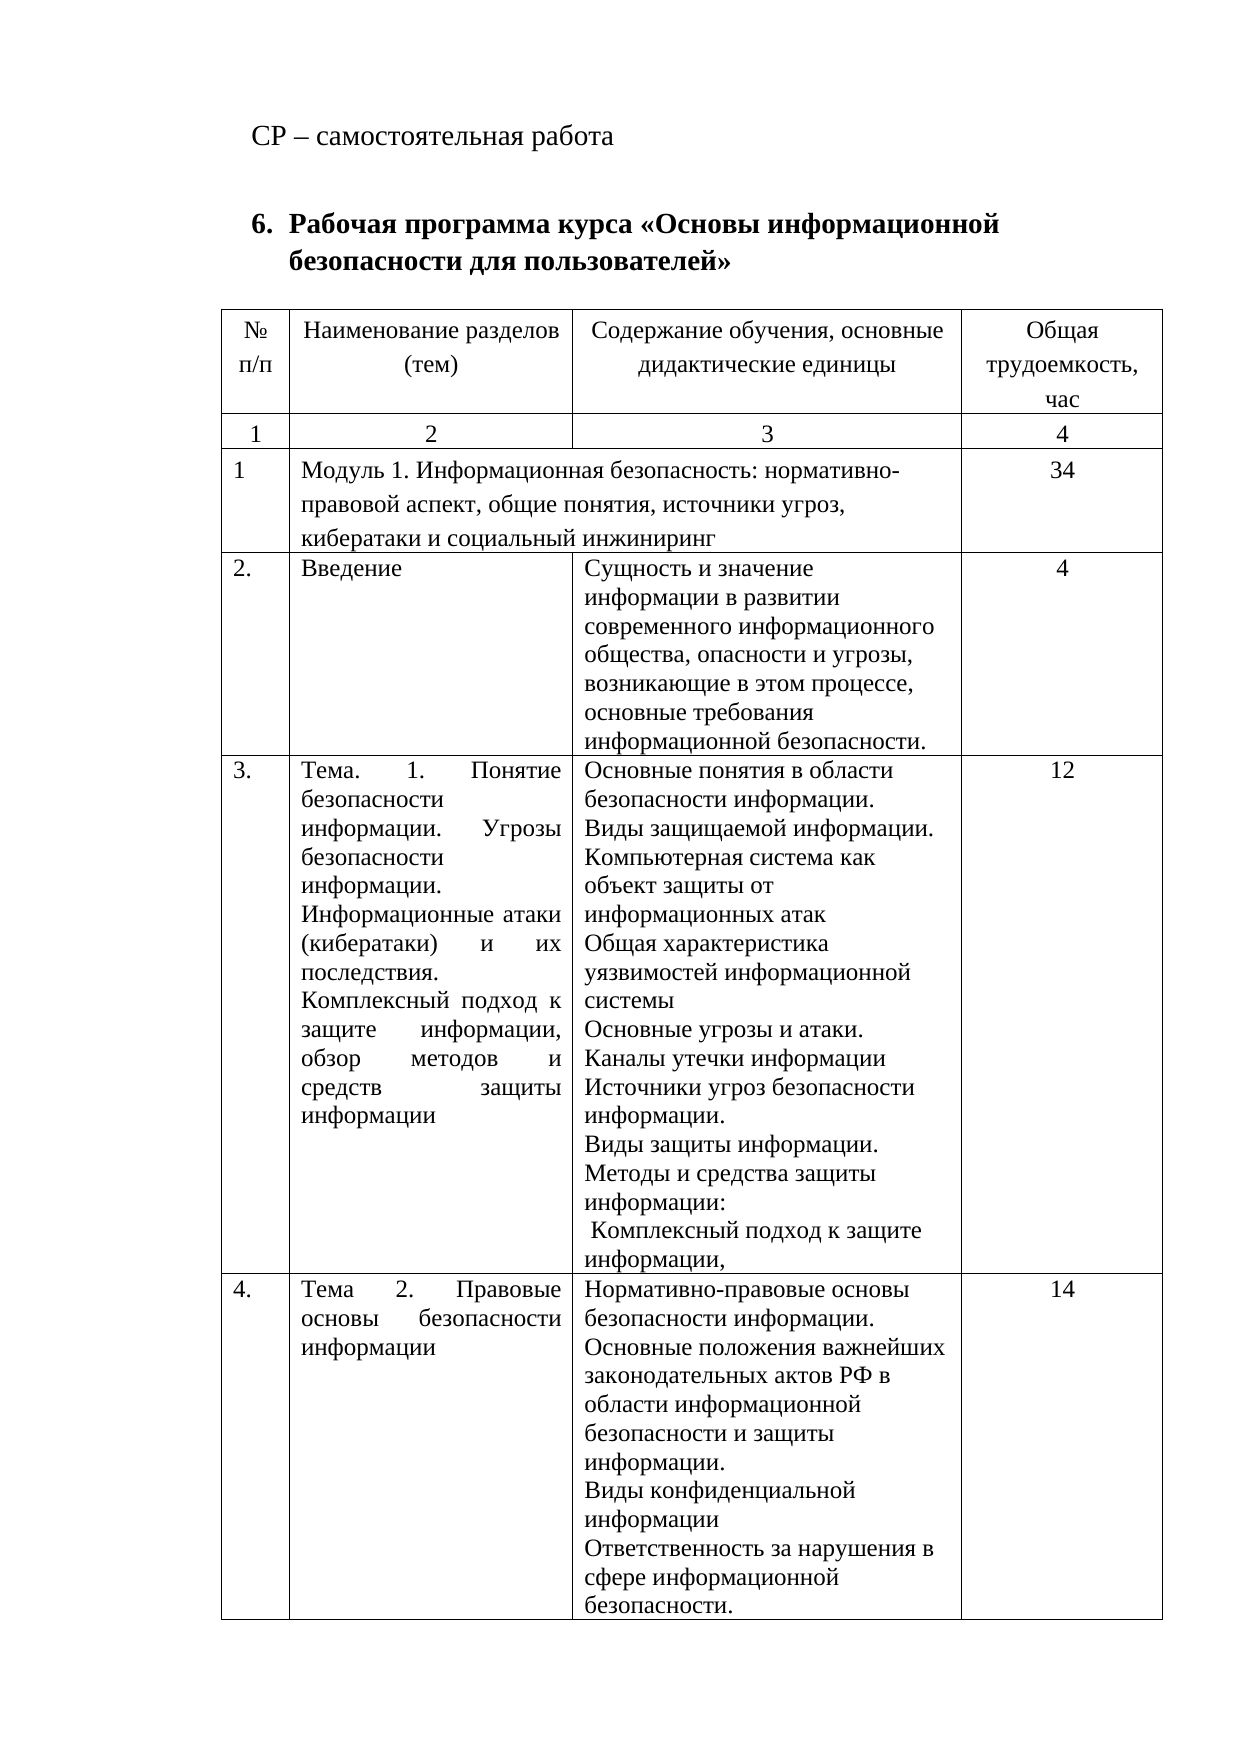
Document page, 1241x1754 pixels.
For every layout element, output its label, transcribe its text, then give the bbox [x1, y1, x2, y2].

table_cell Сущность и значение информации в развитии современного информационного общества, опасности и угрозы, возникающие в этом процессе, основные требования информационной безопасности. [573, 553, 961, 754]
table_cell 3 [573, 414, 961, 448]
table_cell 34 [962, 449, 1162, 552]
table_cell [573, 1274, 961, 1619]
table_header Содержание обучения, основные дидактические единицы [573, 310, 961, 413]
table_cell 3. [222, 756, 289, 1273]
table_cell 14 [962, 1274, 1162, 1619]
table_header № п/п [222, 310, 289, 413]
table_cell Тема. 1. Понятие безопасности информации. Угрозы безопасности информации. Информационные атаки (кибератаки) и их последствия. Комплексный подход к защите информации, обзор методов и средств защиты информации [290, 756, 572, 1273]
table_cell 12 [962, 756, 1162, 1273]
table_cell 1 [222, 449, 289, 552]
table_header Общая трудоемкость, час [962, 310, 1162, 413]
table_cell 2. [222, 553, 289, 754]
table_cell Основные понятия в области безопасности информации. Виды защищаемой информации. Компьютерная система как объект защиты от информационных атак Общая характеристика уязвимостей информационной системы Основные угрозы и атаки. Каналы утечки информации Источники угроз безопасности информации. Виды защиты информации. Методы и средства защиты информации: Комплексный подход к защите информации, [573, 756, 961, 1273]
table_cell 4 [962, 414, 1162, 448]
table_cell Модуль 1. Информационная безопасность: нормативно-правовой аспект, общие понятия, источники угроз, кибератаки и социальный инжиниринг [290, 449, 961, 552]
table_cell 1 [222, 414, 289, 448]
text СР – самостоятельная работа [177, 118, 1152, 152]
table_cell 4 [962, 553, 1162, 754]
table_cell 2 [290, 414, 572, 448]
subtitle Рабочая программа курса «Основы информационной безопасности для пользователей» [251, 206, 1152, 276]
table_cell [290, 1274, 572, 1619]
table_cell Введение [290, 553, 572, 754]
table_cell 4. [222, 1274, 289, 1619]
table_header Наименование разделов (тем) [290, 310, 572, 413]
